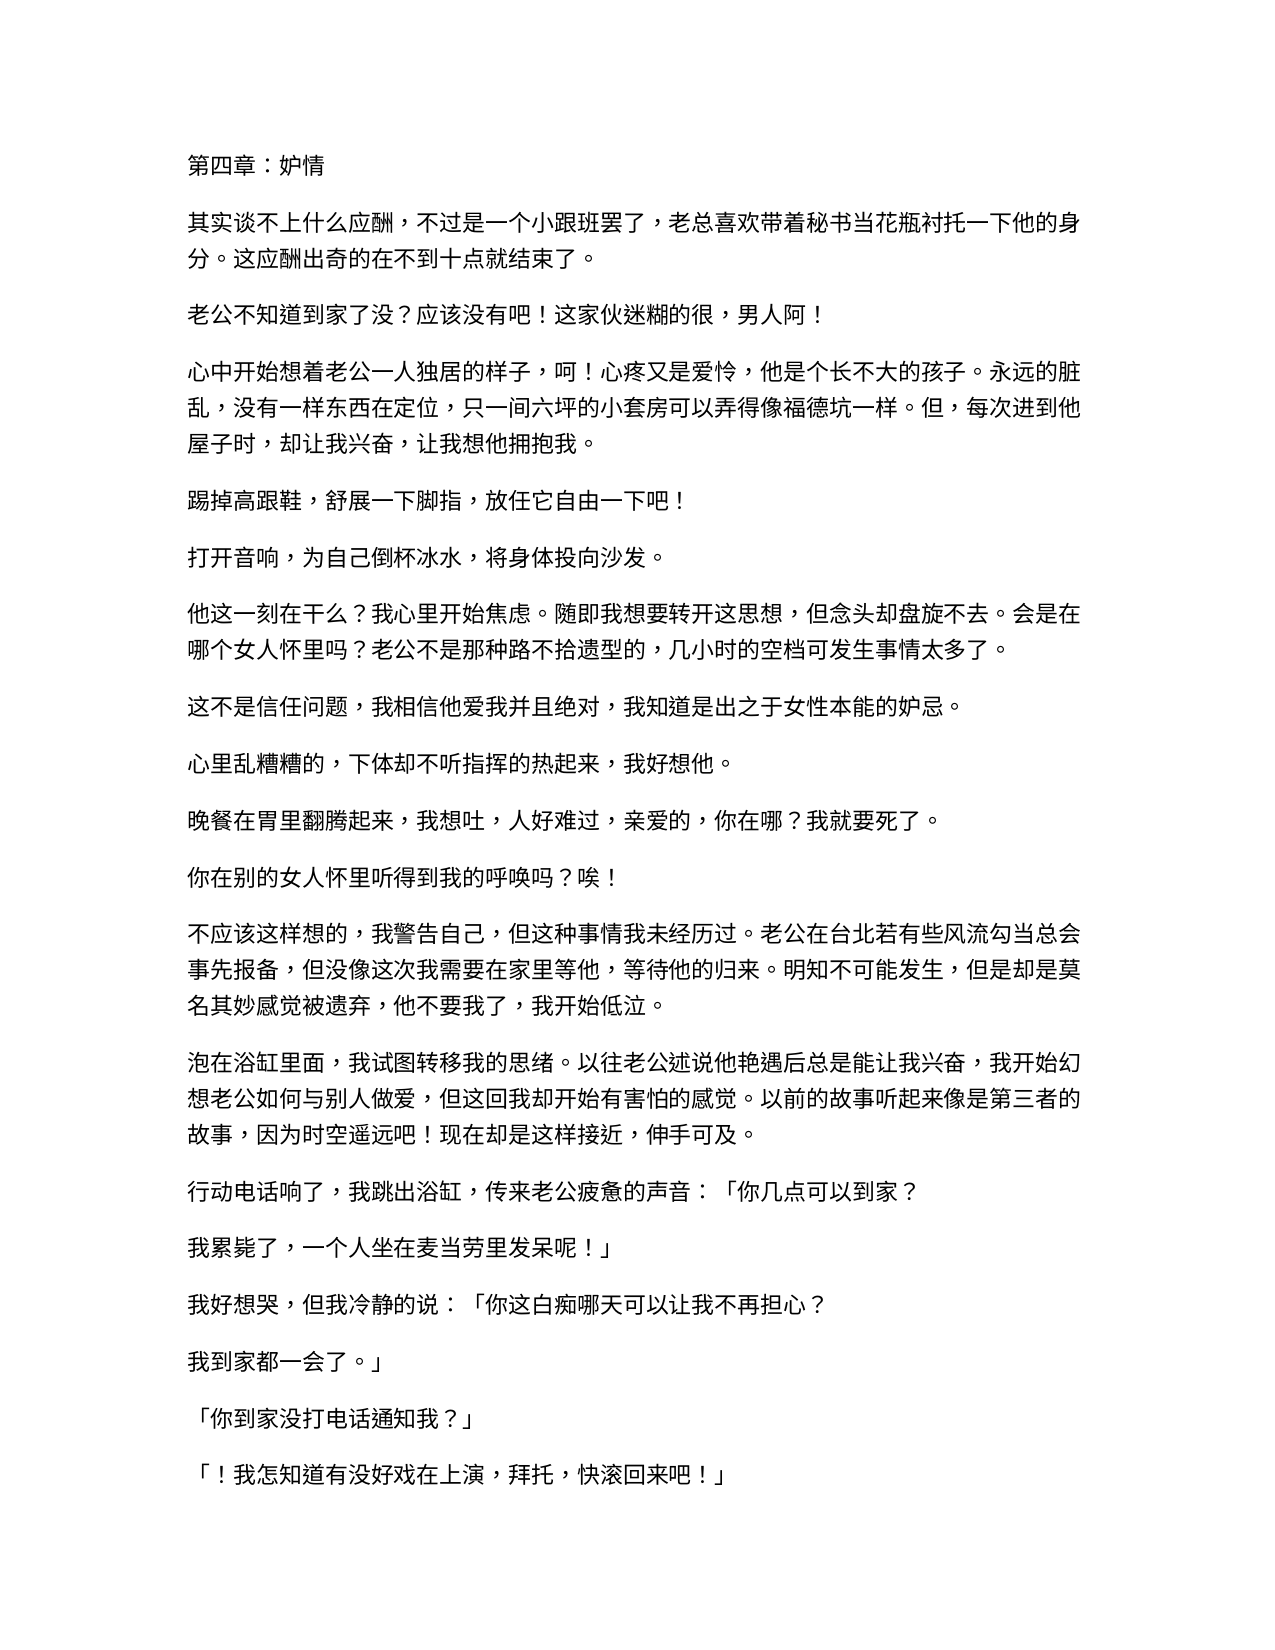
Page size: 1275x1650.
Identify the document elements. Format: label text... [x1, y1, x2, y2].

text 踢掉高跟鞋，舒展一下脚指，放任它自由一下吧！ [187, 485, 1087, 516]
text 打开音响，为自己倒杯冰水，将身体投向沙发。 [187, 542, 1087, 573]
text 心里乱糟糟的，下体却不听指挥的热起来，我好想他。 [187, 748, 1087, 779]
text 「你到家没打电话通知我？」 [187, 1403, 1087, 1434]
text 心中开始想着老公一人独居的样子，呵！心疼又是爱怜，他是个长不大的孩子。永远的脏乱，没有一样东西在定位，只一间六坪的小套房可以弄得像福德坑一样。但，每次进到他屋子时，却让我兴奋，让我想他拥抱我。 [187, 356, 1087, 459]
text 你在别的女人怀里听得到我的呼唤吗？唉！ [187, 861, 1087, 893]
text 我累毙了，一个人坐在麦当劳里发呆呢！」 [187, 1232, 1087, 1263]
text 「！我怎知道有没好戏在上演，拜托，快滚回来吧！」 [187, 1459, 1087, 1491]
text 行动电话响了，我跳出浴缸，传来老公疲惫的声音∶「你几点可以到家？ [187, 1176, 1087, 1207]
text 他这一刻在干么？我心里开始焦虑。随即我想要转开这思想，但念头却盘旋不去。会是在哪个女人怀里吗？老公不是那种路不拾遗型的，几小时的空档可发生事情太多了。 [187, 598, 1087, 666]
text 我好想哭，但我冷静的说∶「你这白痴哪天可以让我不再担心？ [187, 1289, 1087, 1320]
text 第四章∶妒情 [187, 150, 1087, 181]
text 我到家都一会了。」 [187, 1346, 1087, 1377]
text 其实谈不上什么应酬，不过是一个小跟班罢了，老总喜欢带着秘书当花瓶衬托一下他的身分。这应酬出奇的在不到十点就结束了。 [187, 207, 1087, 274]
text 不应该这样想的，我警告自己，但这种事情我未经历过。老公在台北若有些风流勾当总会事先报备，但没像这次我需要在家里等他，等待他的归来。明知不可能发生，但是却是莫名其妙感觉被遗弃，他不要我了，我开始低泣。 [187, 918, 1087, 1021]
text 晚餐在胃里翻腾起来，我想吐，人好难过，亲爱的，你在哪？我就要死了。 [187, 805, 1087, 836]
text 这不是信任问题，我相信他爱我并且绝对，我知道是出之于女性本能的妒忌。 [187, 691, 1087, 722]
text 老公不知道到家了没？应该没有吧！这家伙迷糊的很，男人阿！ [187, 299, 1087, 331]
text 泡在浴缸里面，我试图转移我的思绪。以往老公述说他艳遇后总是能让我兴奋，我开始幻想老公如何与别人做爱，但这回我却开始有害怕的感觉。以前的故事听起来像是第三者的故事，因为时空遥远吧！现在却是这样接近，伸手可及。 [187, 1047, 1087, 1150]
